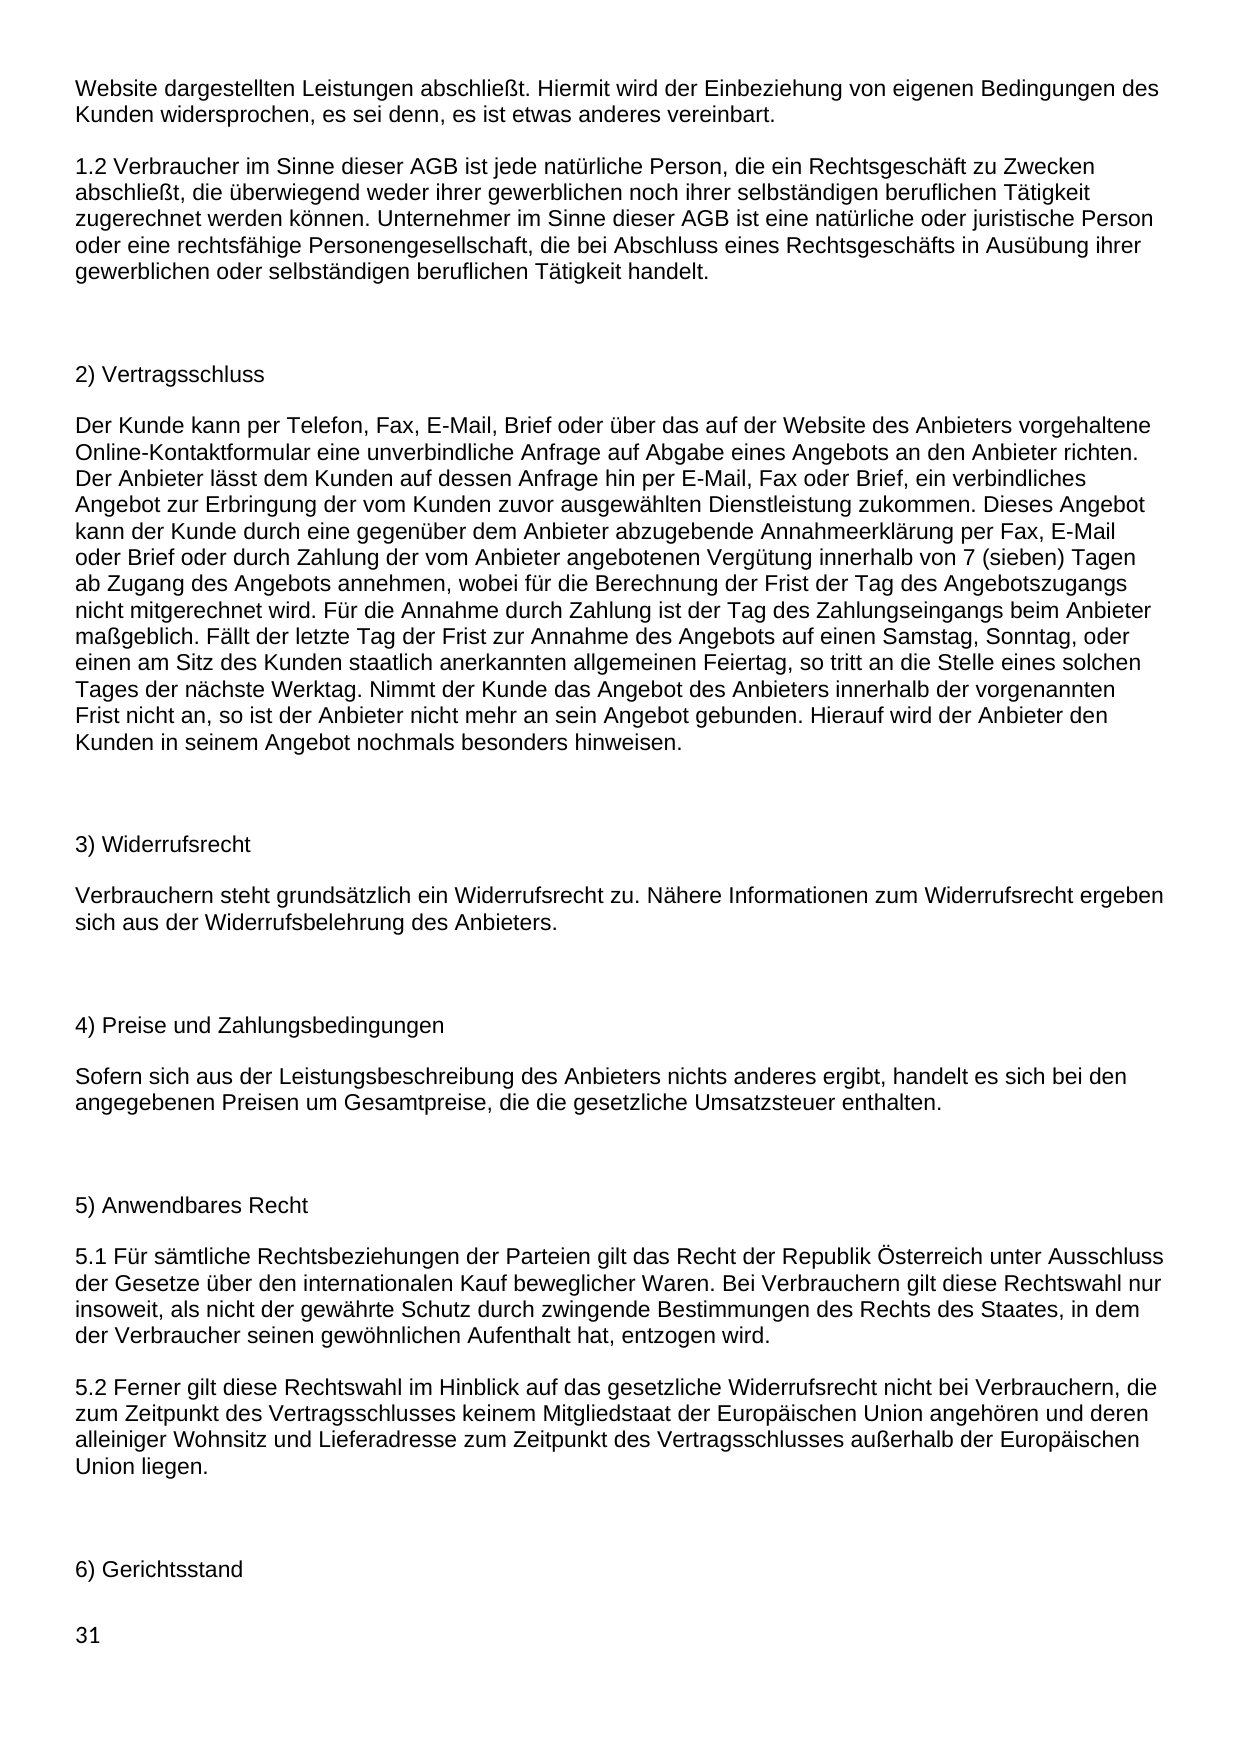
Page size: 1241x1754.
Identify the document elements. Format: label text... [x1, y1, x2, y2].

text 4) Preise und Zahlungsbedingungen [75, 1012, 1165, 1038]
text 2) Vertragsschluss [75, 361, 1165, 387]
text 1.2 Verbraucher im Sinne dieser AGB ist jede natürliche Person, die ein Rechtsgeschäft zu Zwecken abschließt, die überwiegend weder ihrer gewerblichen noch ihrer selbständigen beruflichen Tätigkeit zugerechnet werden können. Unternehmer im Sinne dieser AGB ist eine natürliche oder juristische Person oder eine rechtsfähige Personengesellschaft, die bei Abschluss eines Rechtsgeschäfts in Ausübung ihrer gewerblichen oder selbständigen beruflichen Tätigkeit handelt. [75, 153, 1165, 284]
text 6) Gerichtsstand [75, 1556, 1165, 1582]
text 5.2 Ferner gilt diese Rechtswahl im Hinblick auf das gesetzliche Widerrufsrecht nicht bei Verbrauchern, die zum Zeitpunkt des Vertragsschlusses keinem Mitgliedstaat der Europäischen Union angehören und deren alleiniger Wohnsitz und Lieferadresse zum Zeitpunkt des Vertragsschlusses außerhalb der Europäischen Union liegen. [75, 1374, 1165, 1479]
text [75, 75, 1165, 128]
text 3) Widerrufsrecht [75, 831, 1165, 857]
text Verbrauchern steht grundsätzlich ein Widerrufsrecht zu. Nähere Informationen zum Widerrufsrecht ergeben sich aus der Widerrufsbelehrung des Anbieters. [75, 882, 1165, 935]
text Sofern sich aus der Leistungsbeschreibung des Anbieters nichts anderes ergibt, handelt es sich bei den angegebenen Preisen um Gesamtpreise, die die gesetzliche Umsatzsteuer enthalten. [75, 1063, 1165, 1116]
text Der Kunde kann per Telefon, Fax, E-Mail, Brief oder über das auf der Website des Anbieters vorgehaltene Online-Kontaktformular eine unverbindliche Anfrage auf Abgabe eines Angebots an den Anbieter richten. Der Anbieter lässt dem Kunden auf dessen Anfrage hin per E-Mail, Fax oder Brief, ein verbindliches Angebot zur Erbringung der vom Kunden zuvor ausgewählten Dienstleistung zukommen. Dieses Angebot kann der Kunde durch eine gegenüber dem Anbieter abzugebende Annahmeerklärung per Fax, E-Mail oder Brief oder durch Zahlung der vom Anbieter angebotenen Vergütung innerhalb von 7 (sieben) Tagen ab Zugang des Angebots annehmen, wobei für die Berechnung der Frist der Tag des Angebotszugangs nicht mitgerechnet wird. Für die Annahme durch Zahlung ist der Tag des Zahlungseingangs beim Anbieter maßgeblich. Fällt der letzte Tag der Frist zur Annahme des Angebots auf einen Samstag, Sonntag, oder einen am Sitz des Kunden staatlich anerkannten allgemeinen Feiertag, so tritt an die Stelle eines solchen Tages der nächste Werktag. Nimmt der Kunde das Angebot des Anbieters innerhalb der vorgenannten Frist nicht an, so ist der Anbieter nicht mehr an sein Angebot gebunden. Hierauf wird der Anbieter den Kunden in seinem Angebot nochmals besonders hinweisen. [75, 412, 1165, 755]
text 5) Anwendbares Recht [75, 1192, 1165, 1218]
text 5.1 Für sämtliche Rechtsbeziehungen der Parteien gilt das Recht der Republik Österreich unter Ausschluss der Gesetze über den internationalen Kauf beweglicher Waren. Bei Verbrauchern gilt diese Rechtswahl nur insoweit, als nicht der gewährte Schutz durch zwingende Bestimmungen des Rechts des Staates, in dem der Verbraucher seinen gewöhnlichen Aufenthalt hat, entzogen wird. [75, 1243, 1165, 1349]
